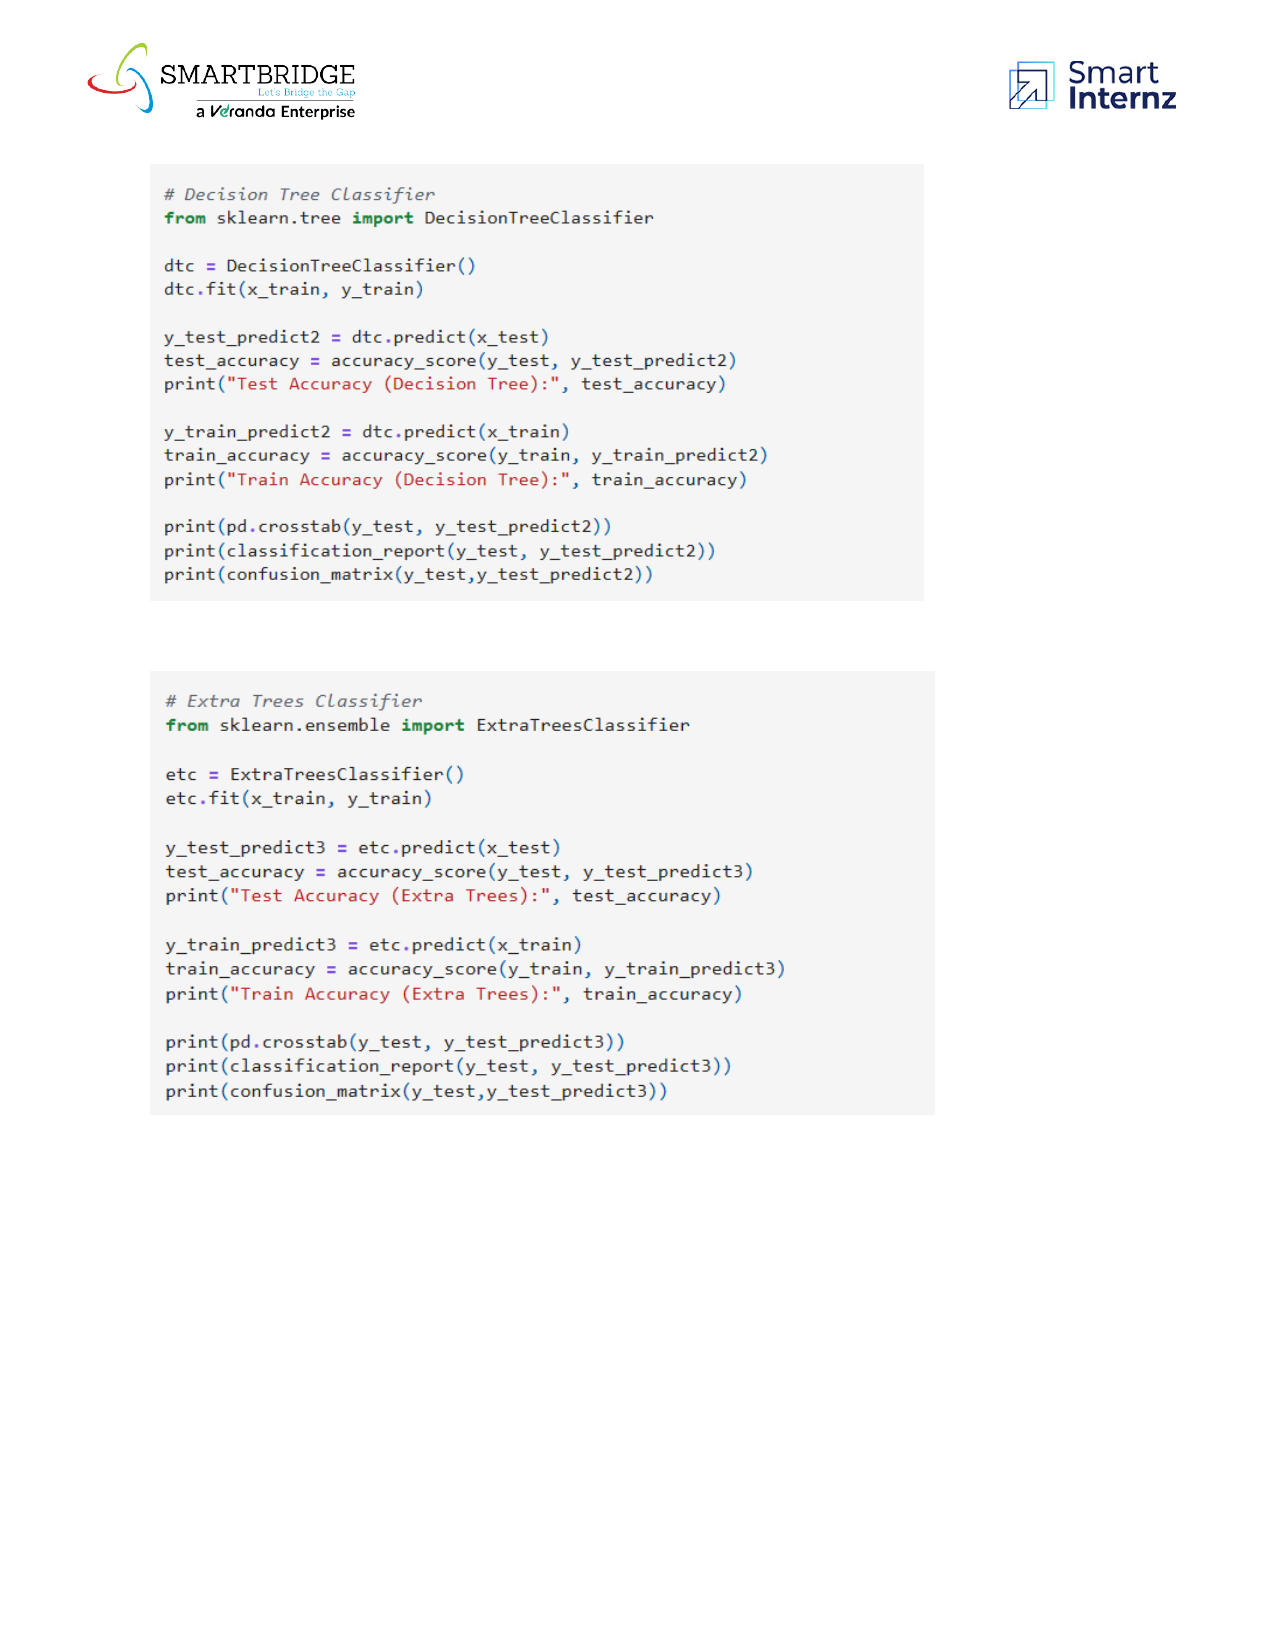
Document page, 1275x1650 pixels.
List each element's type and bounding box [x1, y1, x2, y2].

picture [73, 20, 370, 142]
picture [150, 671, 936, 1115]
picture [150, 164, 924, 601]
picture [1004, 61, 1181, 109]
